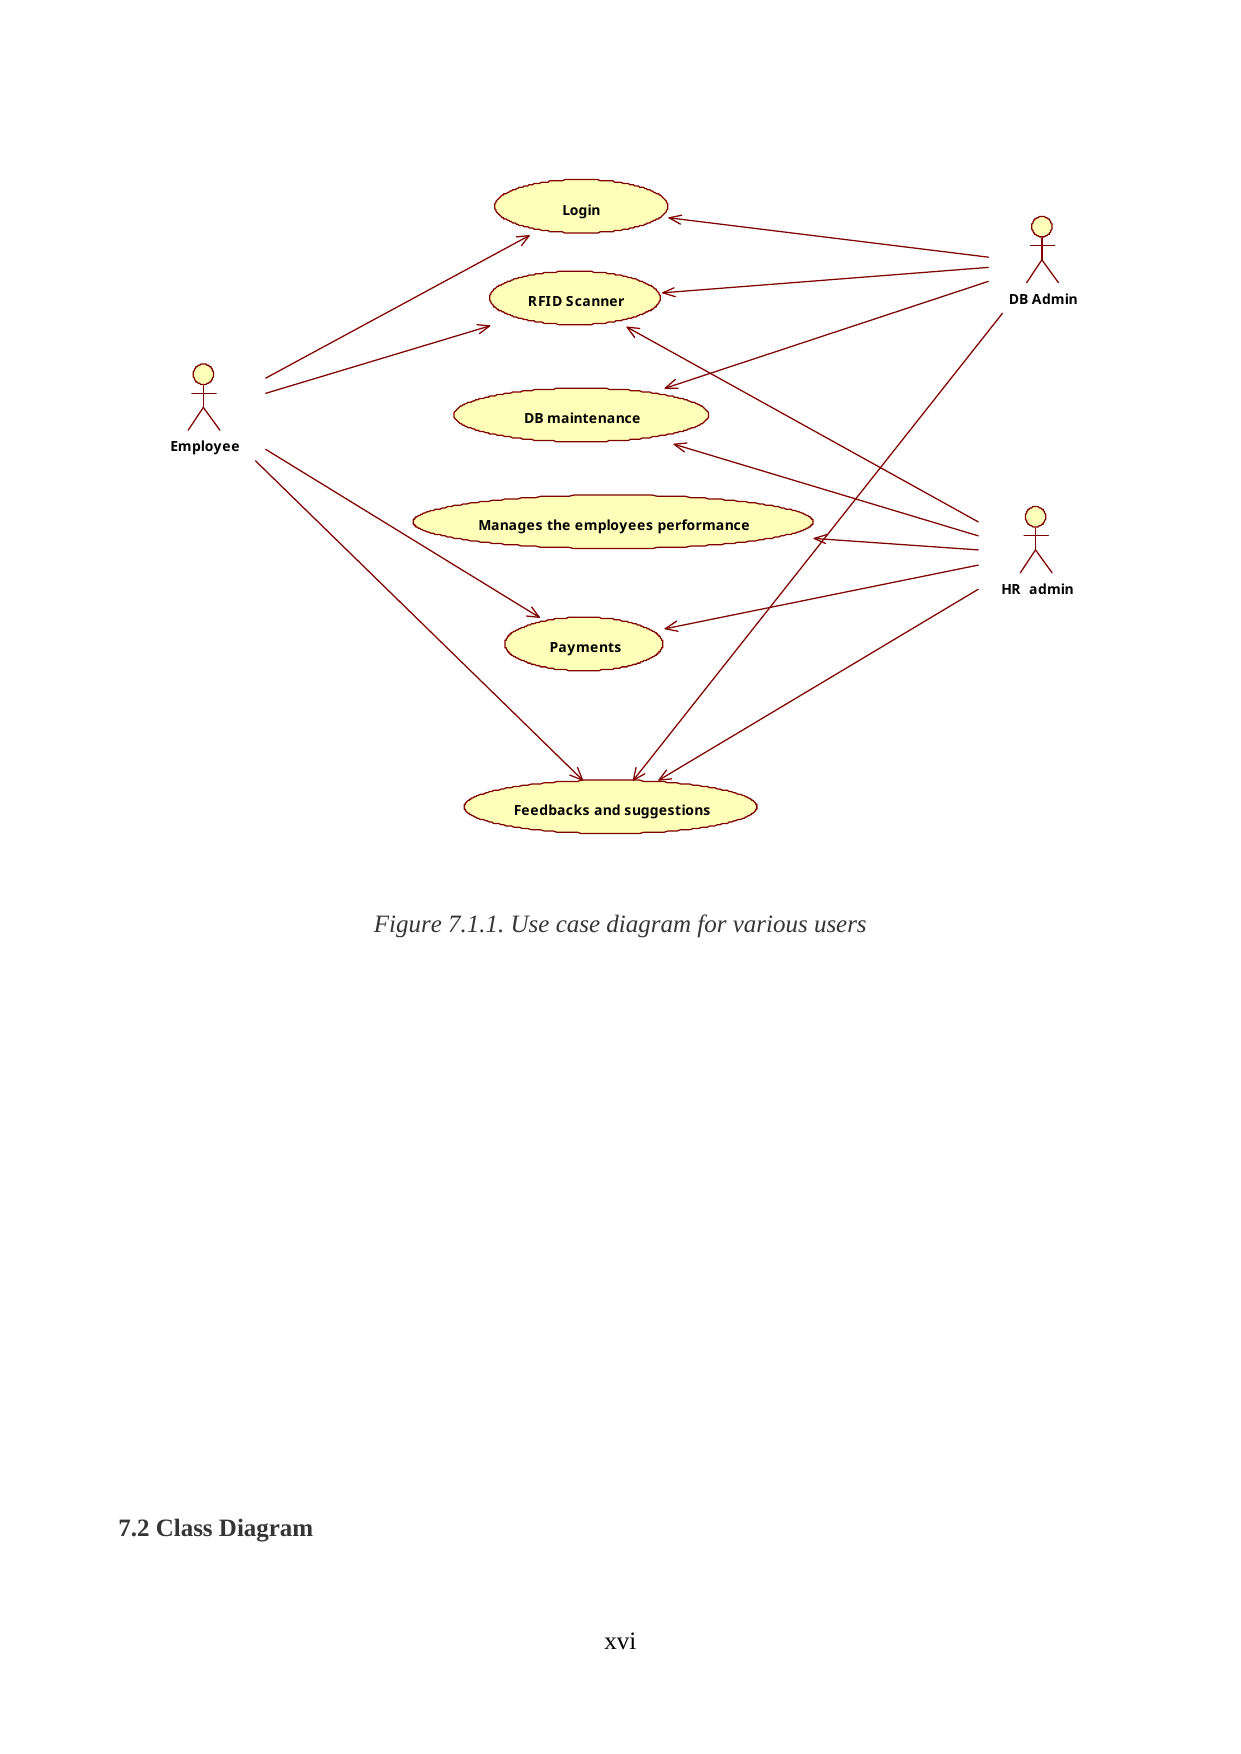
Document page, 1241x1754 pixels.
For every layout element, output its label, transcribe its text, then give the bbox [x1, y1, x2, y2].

text 7.2 Class Diagram [118, 1513, 1122, 1542]
text Figure 7.1.1. Use case diagram for various users [118, 909, 1122, 938]
